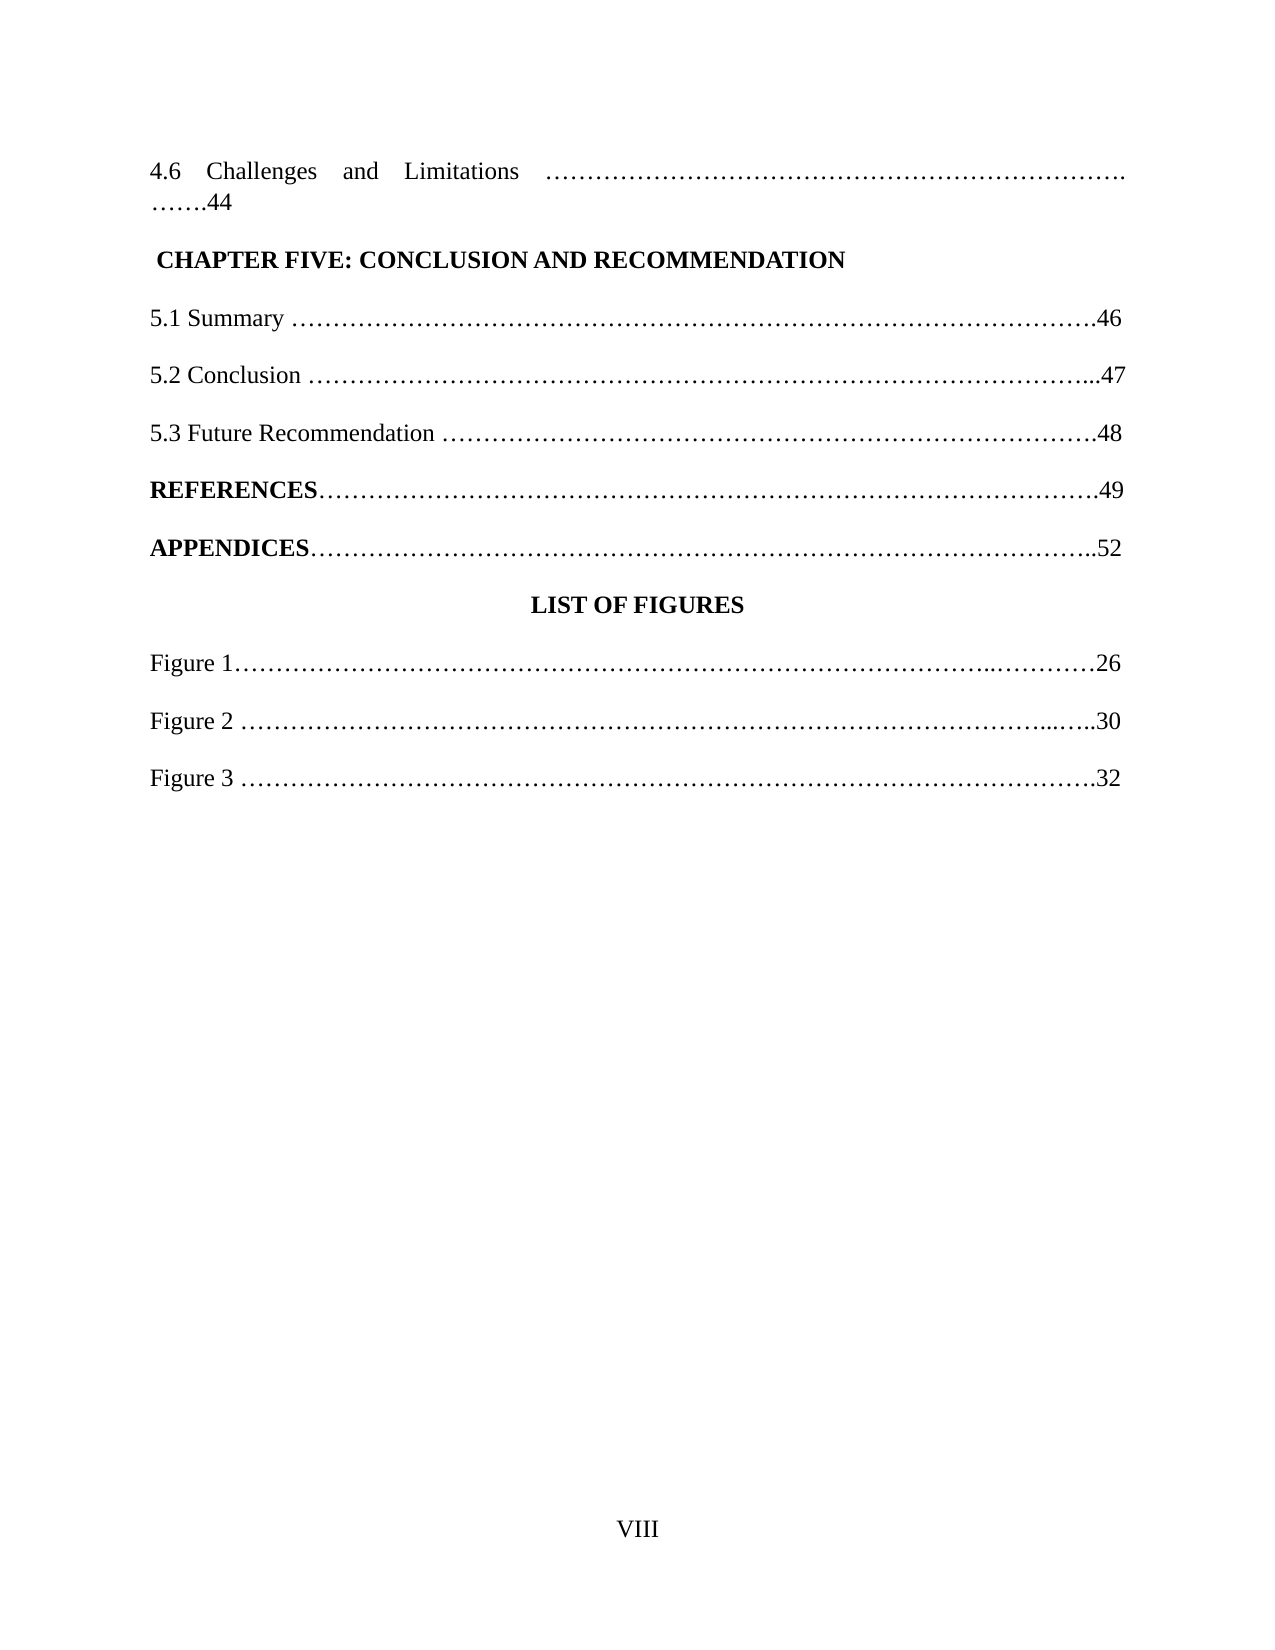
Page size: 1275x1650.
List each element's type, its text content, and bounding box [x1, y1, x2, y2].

text Figure 2 ……………………………………………………………………………………...…..30 [149, 706, 1126, 734]
text 5.2 Conclusion …………………………………………………………………………………...47 [149, 360, 1126, 389]
text 5.1 Summary …………………………………………………………………………………….46 [149, 303, 1126, 331]
text LIST OF FIGURES [154, 591, 1121, 619]
text 4.6 Challenges and Limitations …………………………………………………………….…….44 [149, 156, 1126, 216]
text REFERENCES………………………………………………………………………………….49 [149, 475, 1126, 504]
text Figure 1………………………………………………………………………………..…………26 [149, 648, 1126, 677]
text 5.3 Future Recommendation …………………………………………………………………….48 [149, 418, 1126, 447]
text Figure 3 ………………………………………………………………………………………….32 [149, 763, 1126, 792]
text APPENDICES…………………………………………………………………………………..52 [149, 533, 1126, 562]
text CHAPTER FIVE: CONCLUSION AND RECOMMENDATION [150, 245, 1126, 274]
